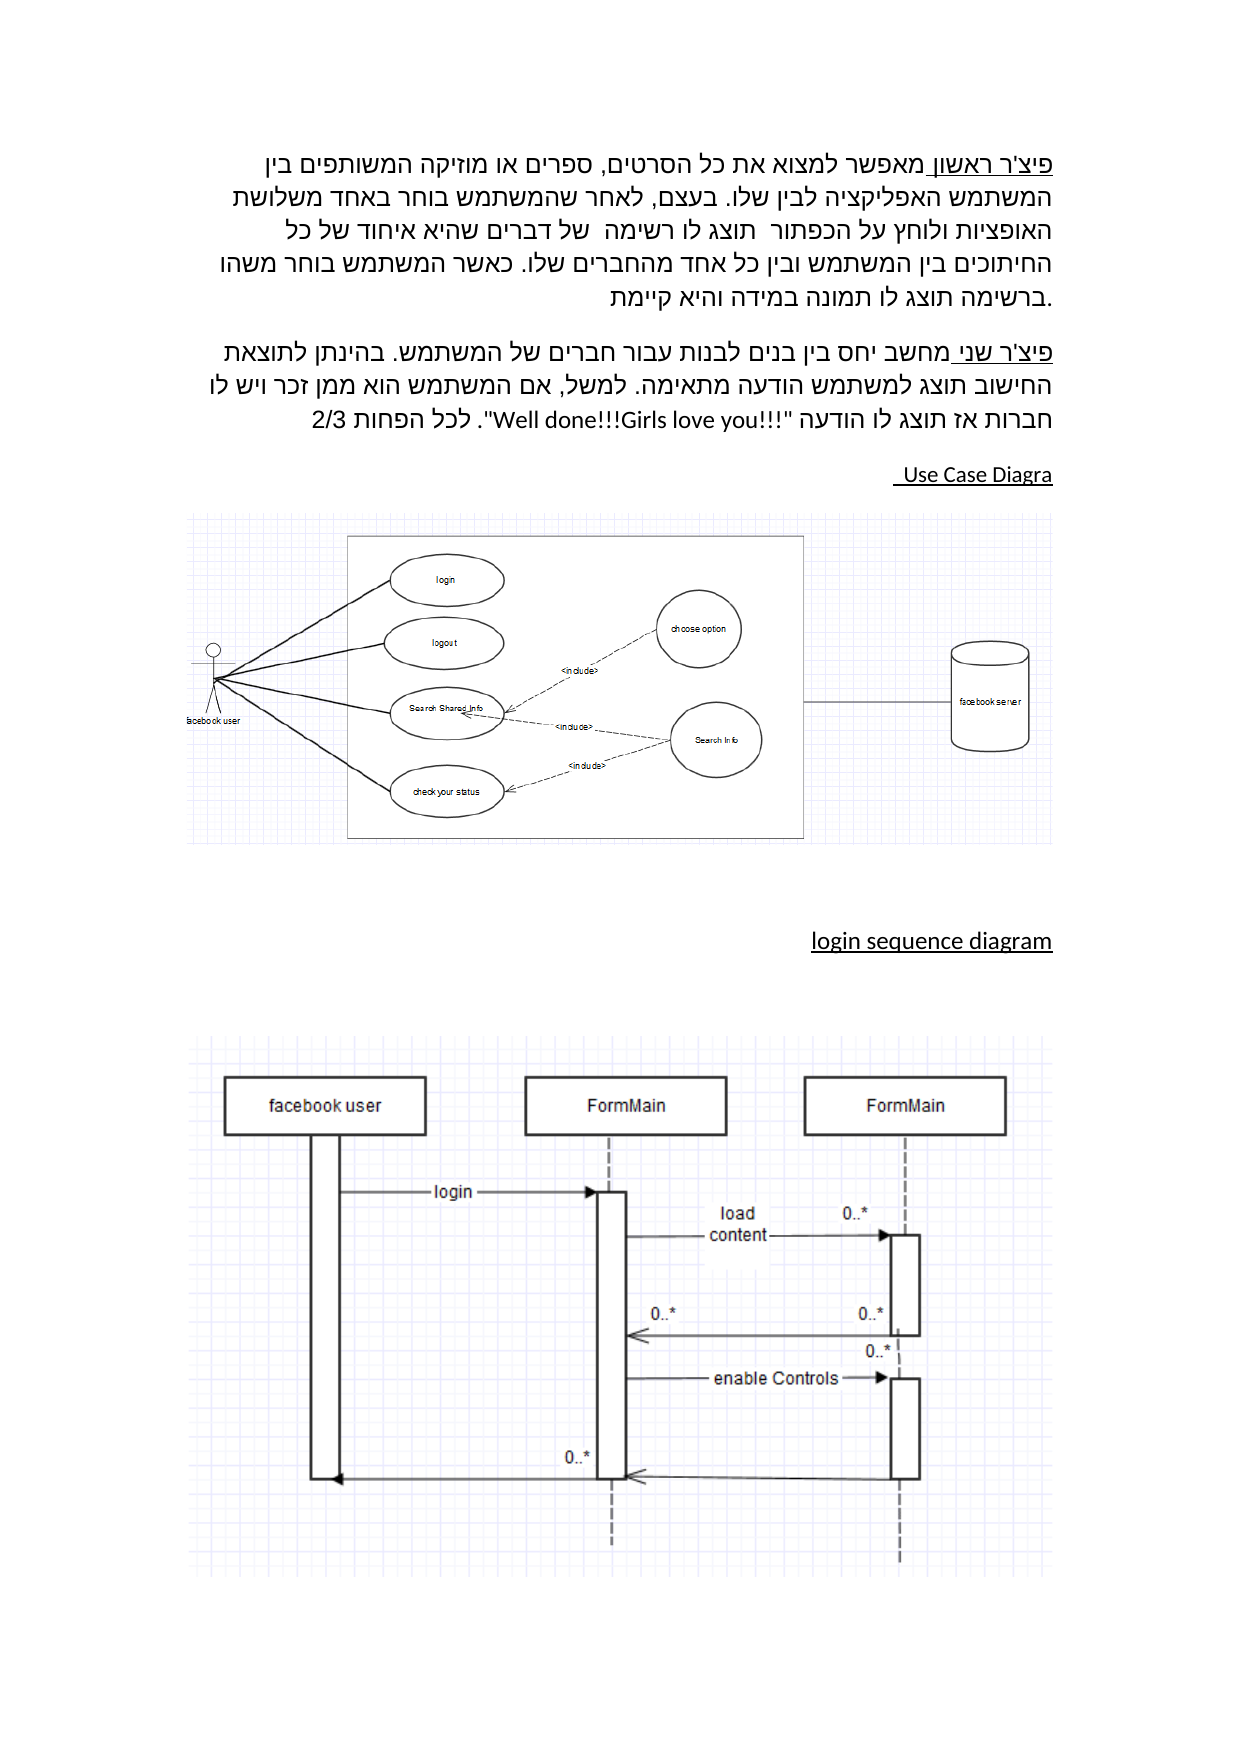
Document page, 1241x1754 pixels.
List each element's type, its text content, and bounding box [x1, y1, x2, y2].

text פיצ'ר שני מחשב יחס בין בנים לבנות עבור חברים של המשתמש. בהינתן לתוצאת החישוב תוצג למשתמש הודעה מתאימה. למשל, אם המשתמש הוא ממן זכר ויש לו לכל הפחות 2/3 ."Well done!!!Girls love you!!!" חברות אז תוצג לו הודעה [187, 338, 1053, 435]
text login sequence diagram [187, 925, 1053, 956]
text Use Case Diagra [187, 460, 1053, 488]
text פיצ'ר ראשון מאפשר למצוא את כל הסרטים, ספרים או מוזיקה המשותפים בין המשתמש האפליקציה לבין שלו. בעצם, לאחר שהמשתמש בוחר באחד משלושת האופציות ולוחץ על הכפתור תוצג לו רשימה של דברים שהיא איחוד של כל החיתוכים בין המשתמש ובין כל אחד מהחברים שלו. כאשר המשתמש בוחר משהו ברשימה תוצג לו תמונה במידה והיא קיימת. [187, 150, 1053, 313]
picture [188, 1036, 1053, 1577]
picture [186, 513, 1053, 845]
